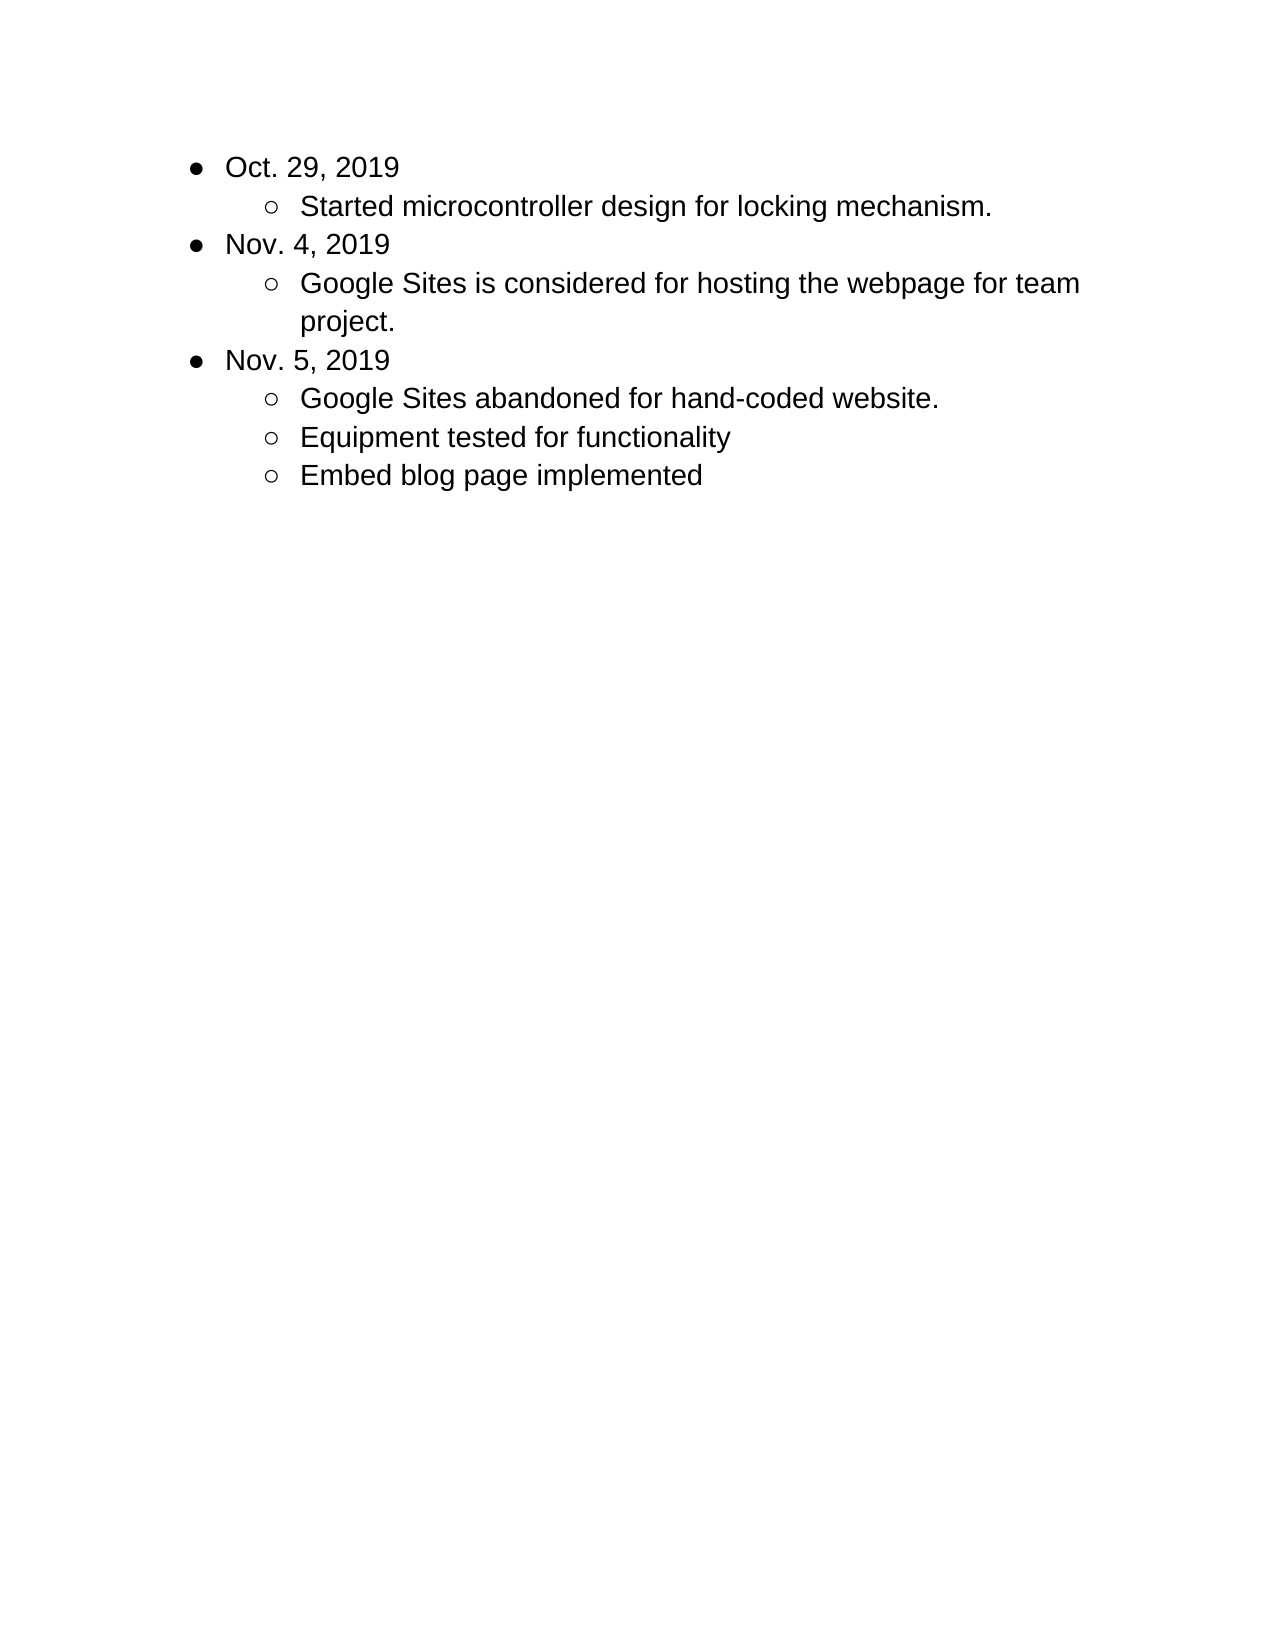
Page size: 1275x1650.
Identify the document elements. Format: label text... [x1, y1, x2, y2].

list Google Sites abandoned for hand-coded website. [262, 381, 1125, 415]
list Nov. 5, 2019 [187, 343, 1125, 376]
list Google Sites is considered for hosting the webpage for team project. [262, 266, 1125, 338]
list Embed blog page implemented [262, 458, 1125, 492]
list Oct. 29, 2019 [187, 150, 1125, 183]
list Equipment tested for functionality [262, 420, 1125, 453]
list Started microcontroller design for locking mechanism. [262, 188, 1125, 222]
list Nov. 4, 2019 [187, 227, 1125, 261]
